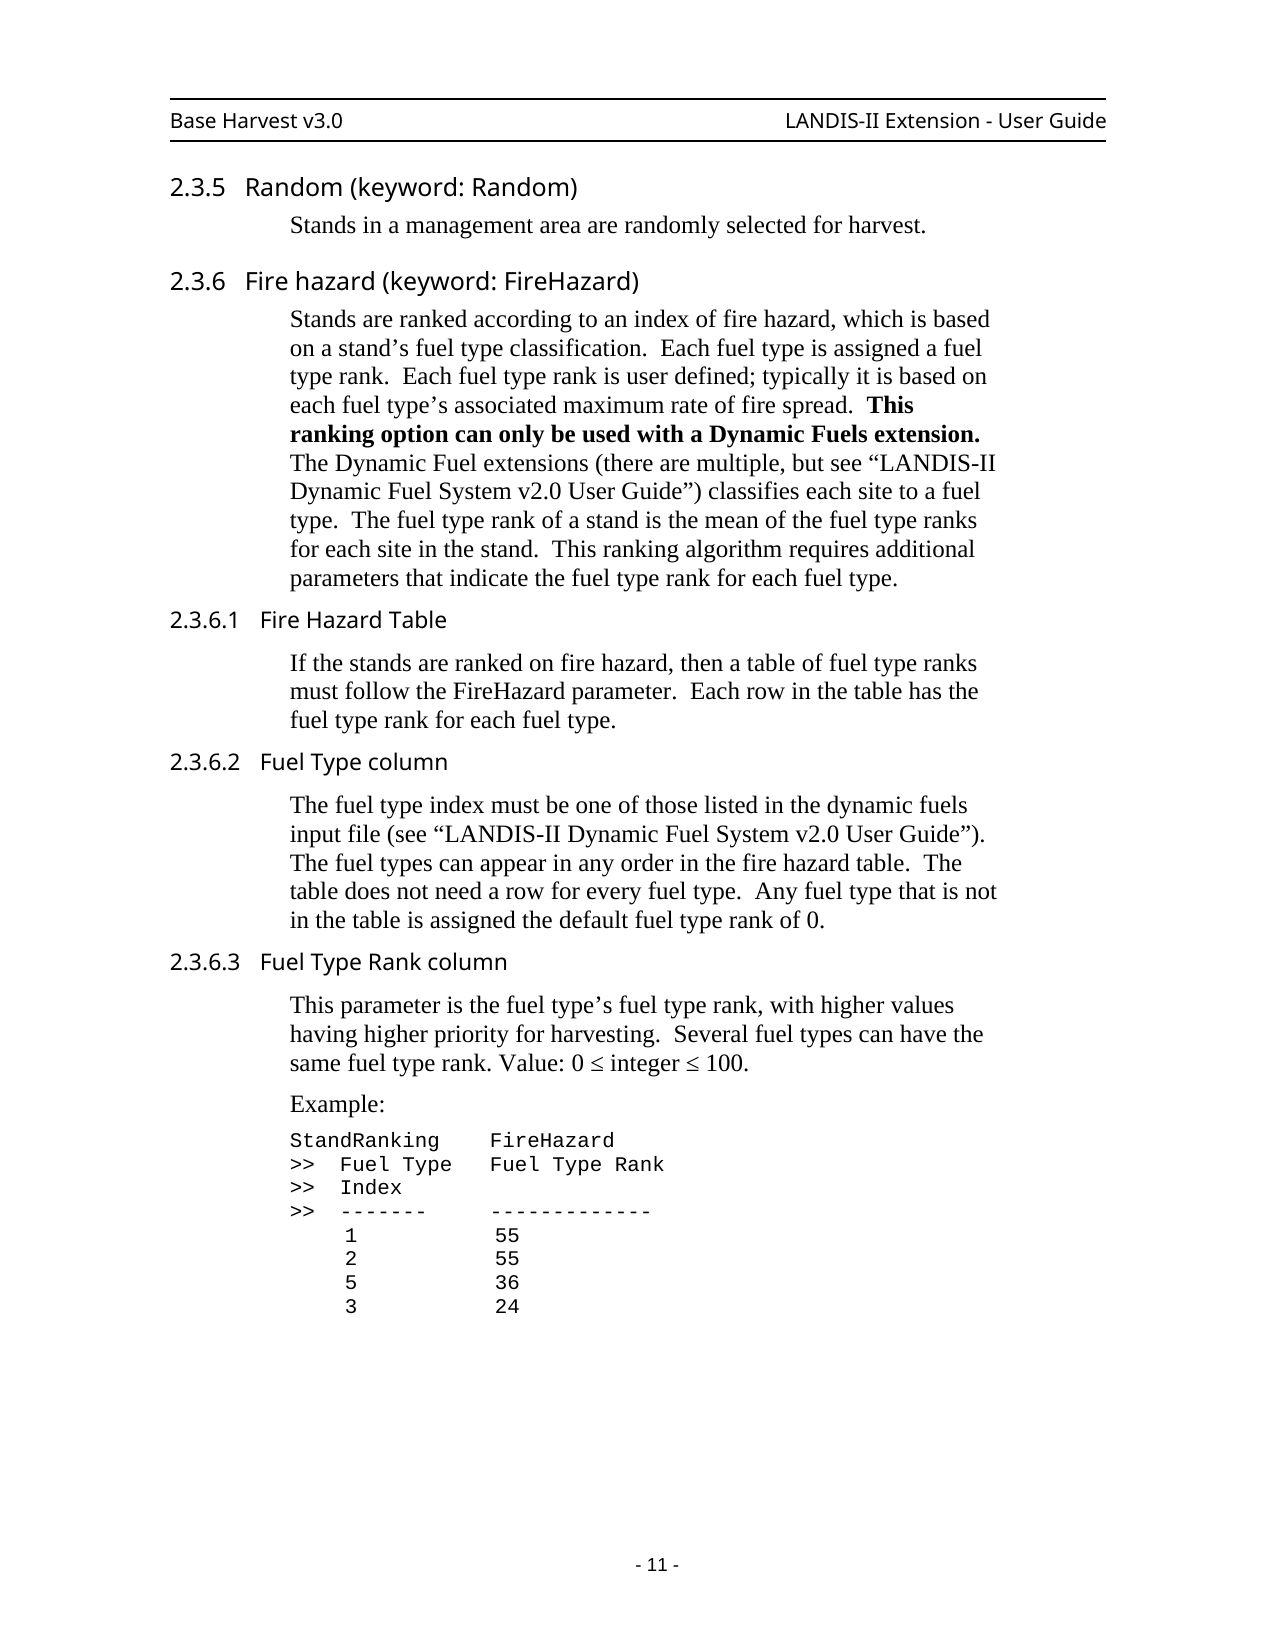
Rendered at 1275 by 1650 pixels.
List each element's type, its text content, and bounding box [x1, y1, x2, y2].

text >> Fuel Type Fuel Type Rank [289, 1154, 1001, 1177]
subtitle Fuel Type column [169, 746, 1106, 778]
subtitle Fuel Type Rank column [169, 946, 1106, 978]
text 3 24 [289, 1296, 1001, 1319]
text Example: [289, 1089, 1001, 1118]
text This parameter is the fuel type’s fuel type rank, with higher values having higher priority for harvesting. Several fuel types can have the same fuel type rank. Value: 0 ≤ integer ≤ 100. [289, 990, 1001, 1076]
text Stands are ranked according to an index of fire hazard, which is based on a stand’s fuel type classification. Each fuel type is assigned a fuel type rank. Each fuel type rank is user defined; typically it is based on each fuel type’s associated maximum rate of fire spread. This ranking option can only be used with a Dynamic Fuels extension. The Dynamic Fuel extensions (there are multiple, but see “LANDIS-II Dynamic Fuel System v2.0 User Guide”) classifies each site to a fuel type. The fuel type rank of a stand is the mean of the fuel type ranks for each site in the stand. This ranking algorithm requires additional parameters that indicate the fuel type rank for each fuel type. [289, 304, 1001, 591]
subtitle Fire Hazard Table [169, 604, 1106, 635]
text If the stands are ranked on fire hazard, then a table of fuel type ranks must follow the FireHazard parameter. Each row in the table has the fuel type rank for each fuel type. [289, 648, 1001, 734]
text 2 55 [289, 1248, 1001, 1272]
text The fuel type index must be one of those listed in the dynamic fuels input file (see “LANDIS-II Dynamic Fuel System v2.0 User Guide”). The fuel types can appear in any order in the fire hazard table. The table does not need a row for every fuel type. Any fuel type that is not in the table is assigned the default fuel type rank of 0. [289, 790, 1001, 934]
text StandRanking FireHazard [289, 1130, 1001, 1154]
text >> Index [289, 1177, 1001, 1201]
subtitle Fire hazard (keyword: FireHazard) [169, 263, 1106, 298]
subtitle Random (keyword: Random) [169, 169, 1106, 203]
text >> ------- ------------- [289, 1201, 1001, 1225]
text 5 36 [289, 1272, 1001, 1296]
text Stands in a management area are randomly selected for harvest. [289, 210, 1001, 238]
text 1 55 [289, 1225, 1001, 1248]
